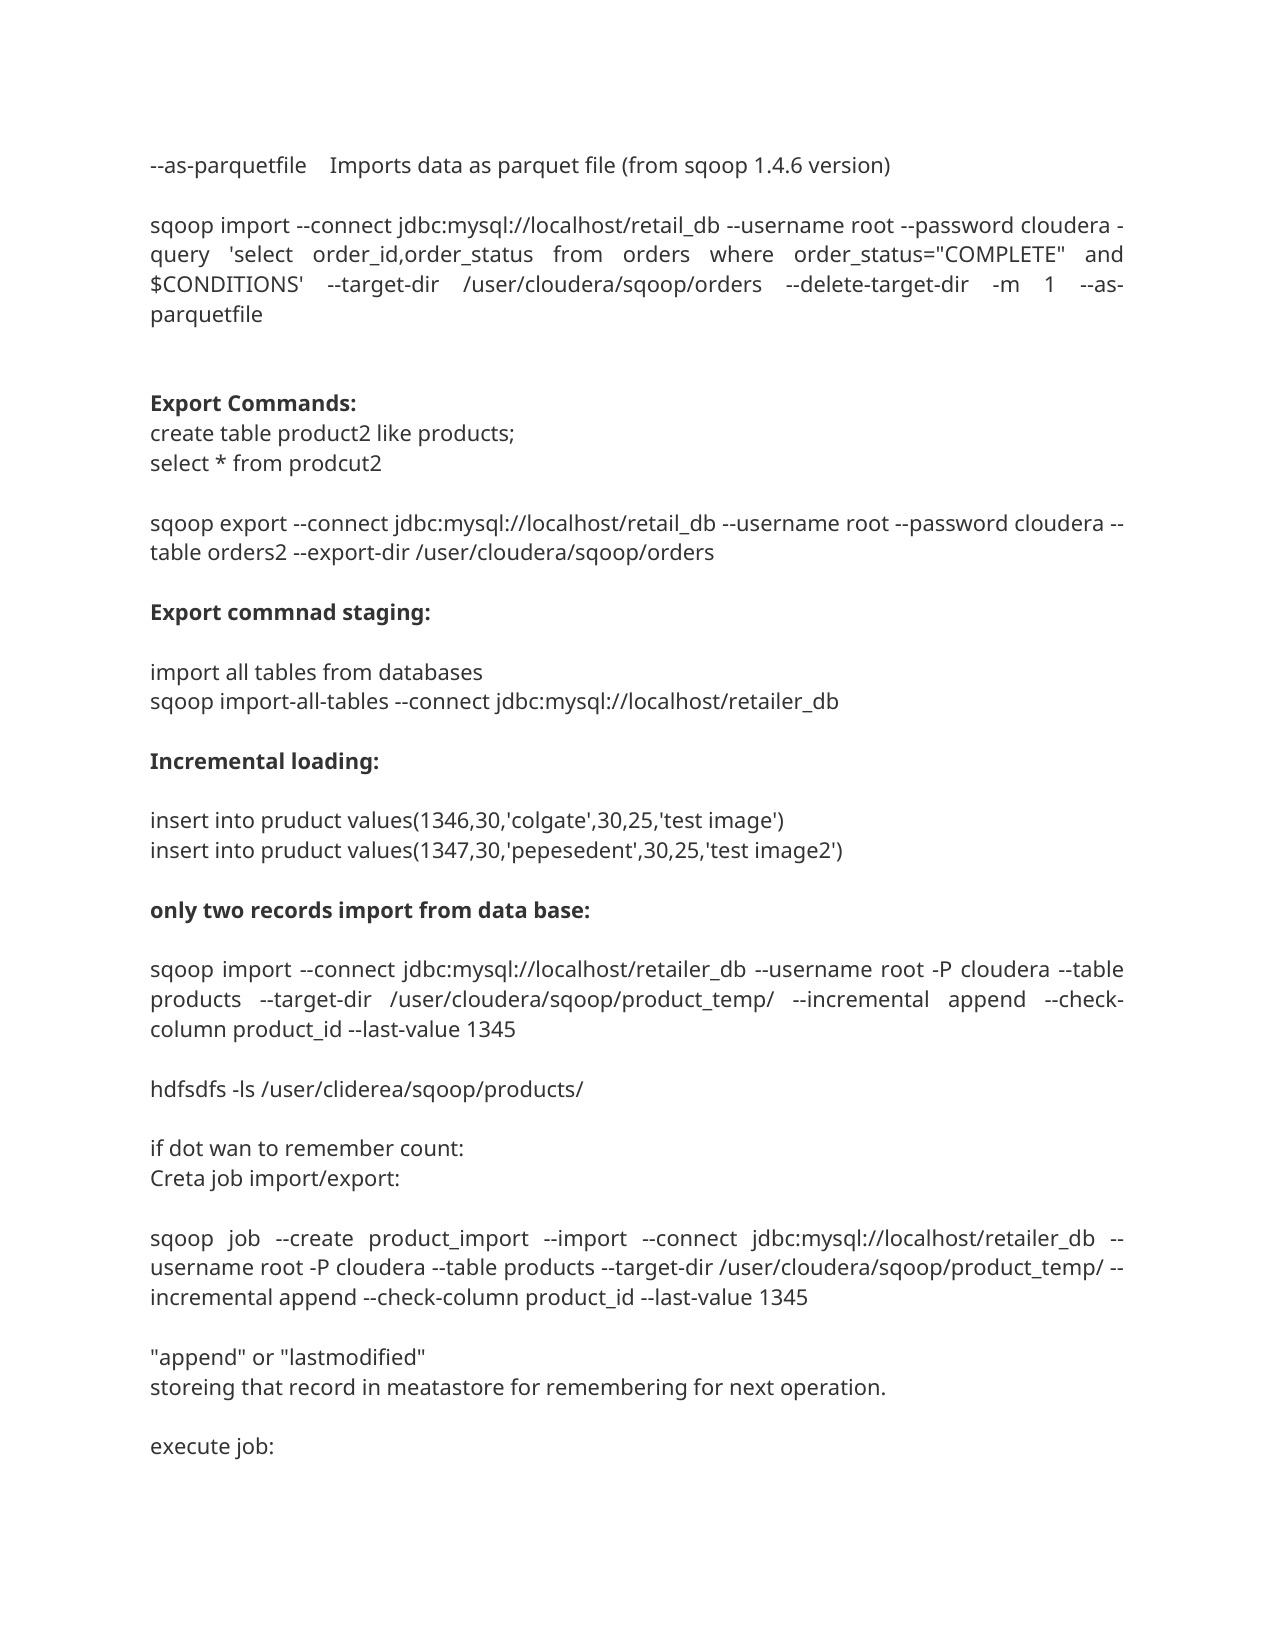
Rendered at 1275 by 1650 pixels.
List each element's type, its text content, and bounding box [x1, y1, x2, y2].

text select * from prodcut2 [150, 448, 1125, 478]
text Creta job import/export: [150, 1163, 1125, 1193]
text sqoop import-all-tables --connect jdbc:mysql://localhost/retailer_db [150, 686, 1125, 716]
text hdfsdfs -ls /user/cliderea/sqoop/products/ [150, 1073, 1125, 1103]
text execute job: [150, 1431, 1125, 1461]
text sqoop job --create product_import --import --connect jdbc:mysql://localhost/retailer_db --username root -P cloudera --table products --target-dir /user/cloudera/sqoop/product_temp/ --incremental append --check-column product_id --last-value 1345 [150, 1222, 1125, 1312]
text sqoop import --connect jdbc:mysql://localhost/retailer_db --username root -P cloudera --table products --target-dir /user/cloudera/sqoop/product_temp/ --incremental append --check-column product_id --last-value 1345 [150, 954, 1125, 1044]
text sqoop import --connect jdbc:mysql://localhost/retail_db --username root --password cloudera -query 'select order_id,order_status from orders where order_status="COMPLETE" and $CONDITIONS' --target-dir /user/cloudera/sqoop/orders --delete-target-dir -m 1 --as-parquetfile [150, 209, 1125, 329]
text --as-parquetfile Imports data as parquet file (from sqoop 1.4.6 version) [150, 150, 1125, 180]
text sqoop export --connect jdbc:mysql://localhost/retail_db --username root --password cloudera --table orders2 --export-dir /user/cloudera/sqoop/orders [150, 507, 1125, 567]
text create table product2 like products; [150, 418, 1125, 448]
text if dot wan to remember count: [150, 1133, 1125, 1163]
text "append" or "lastmodified" [150, 1342, 1125, 1371]
text Export commnad staging: [150, 597, 1125, 627]
text insert into pruduct values(1347,30,'pepesedent',30,25,'test image2') [150, 835, 1125, 865]
text Export Commands: [150, 388, 1125, 418]
text Incremental loading: [150, 746, 1125, 776]
text storeing that record in meatastore for remembering for next operation. [150, 1371, 1125, 1401]
text only two records import from data base: [150, 895, 1125, 924]
text insert into pruduct values(1346,30,'colgate',30,25,'test image') [150, 805, 1125, 835]
text import all tables from databases [150, 656, 1125, 686]
